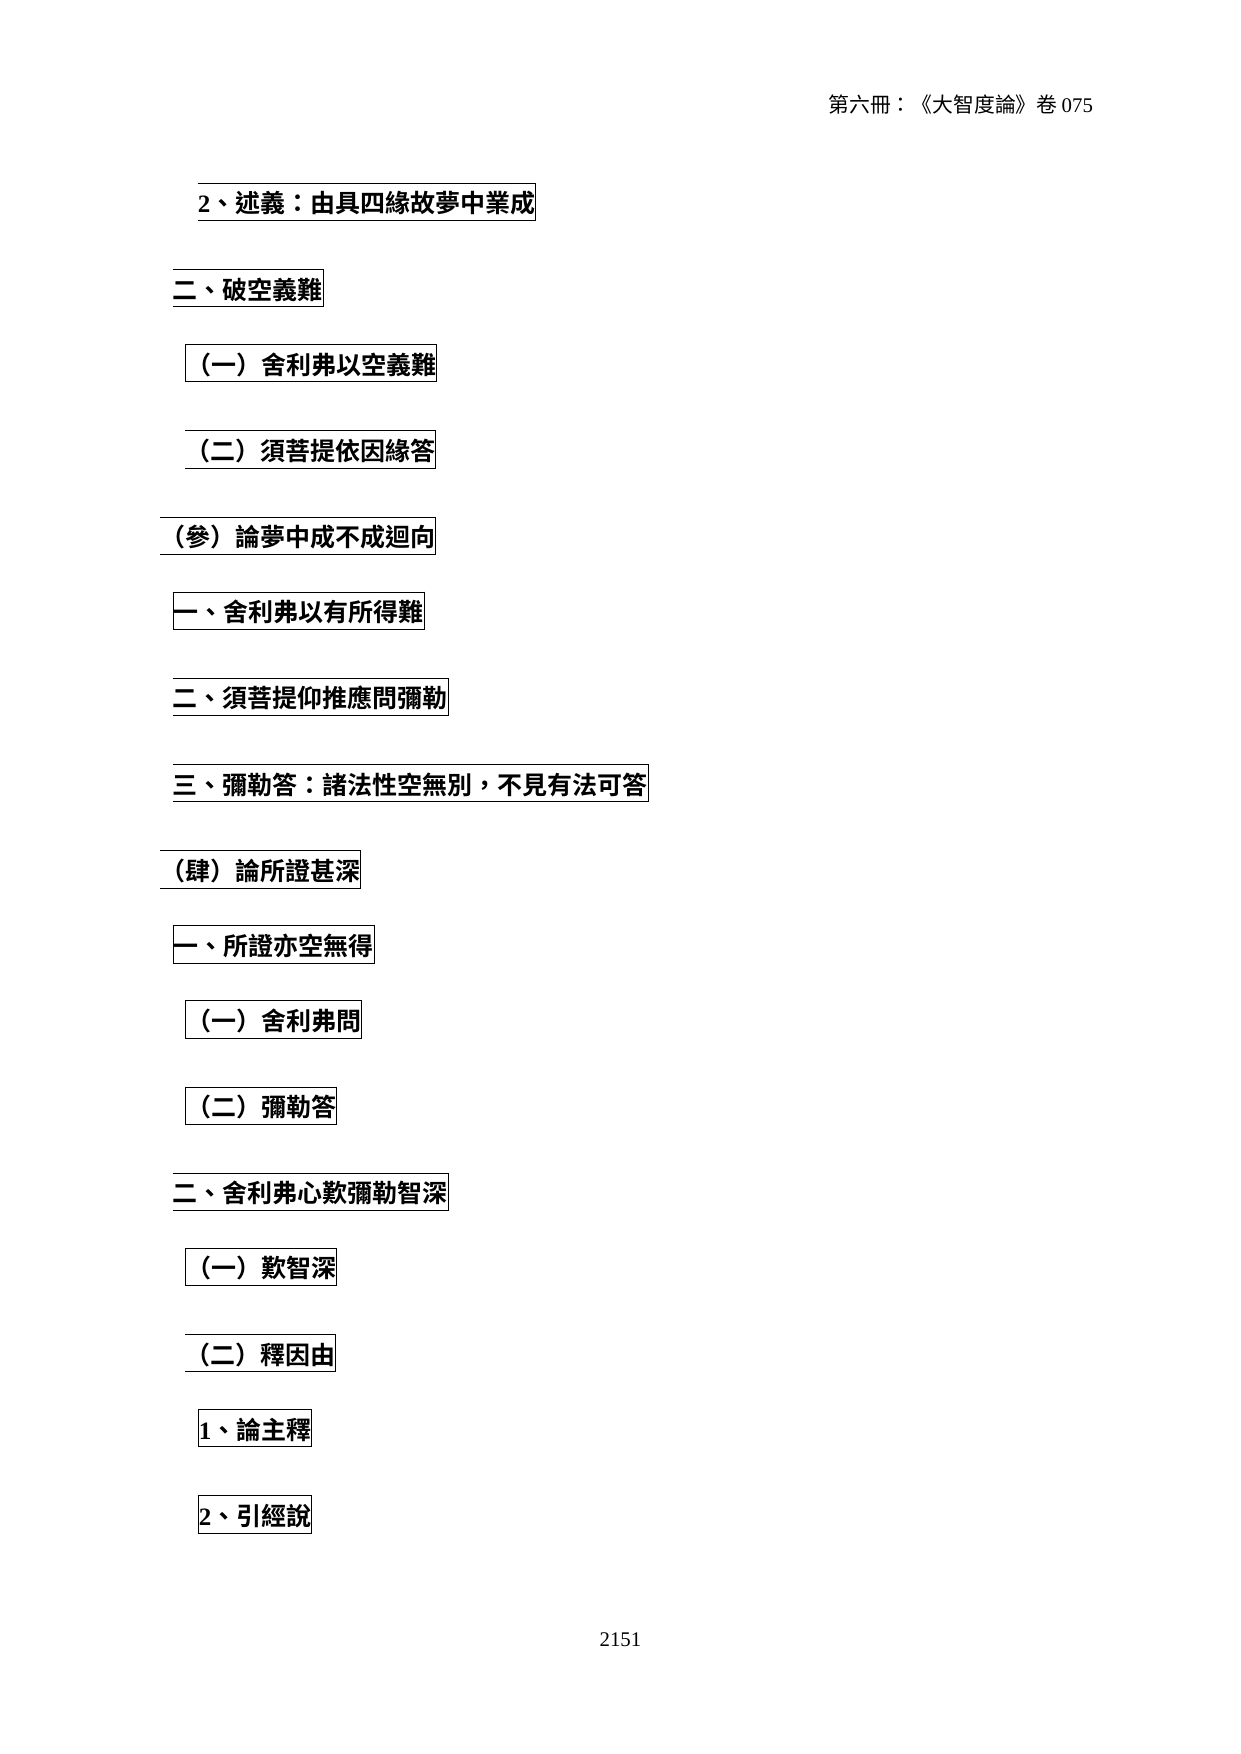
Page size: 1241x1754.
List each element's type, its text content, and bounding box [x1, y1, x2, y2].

text （二）釋因由 [185, 1316, 1092, 1391]
text （一）舍利弗以空義難 [185, 326, 1092, 401]
text 1、論主釋 [198, 1391, 1092, 1466]
text （二）彌勒答 [185, 1068, 1092, 1143]
text 2、引經說 [198, 1477, 1092, 1552]
text 二、舍利弗心歎彌勒智深 [173, 1154, 1092, 1229]
text 三、彌勒答：諸法性空無別，不見有法可答 [173, 746, 1092, 821]
text （肆）論所證甚深 [160, 832, 1092, 907]
text （二）須菩提依因緣答 [185, 412, 1092, 487]
text （一）舍利弗問 [185, 982, 1092, 1057]
text （參）論夢中成不成迴向 [160, 498, 1092, 573]
text 一、所證亦空無得 [173, 907, 1092, 982]
text 二、須菩提仰推應問彌勒 [173, 659, 1092, 734]
text 一、舍利弗以有所得難 [173, 573, 1092, 648]
text 二、破空義難 [173, 251, 1092, 326]
text 2、述義：由具四緣故夢中業成 [198, 164, 1092, 239]
text （一）歎智深 [185, 1229, 1092, 1304]
